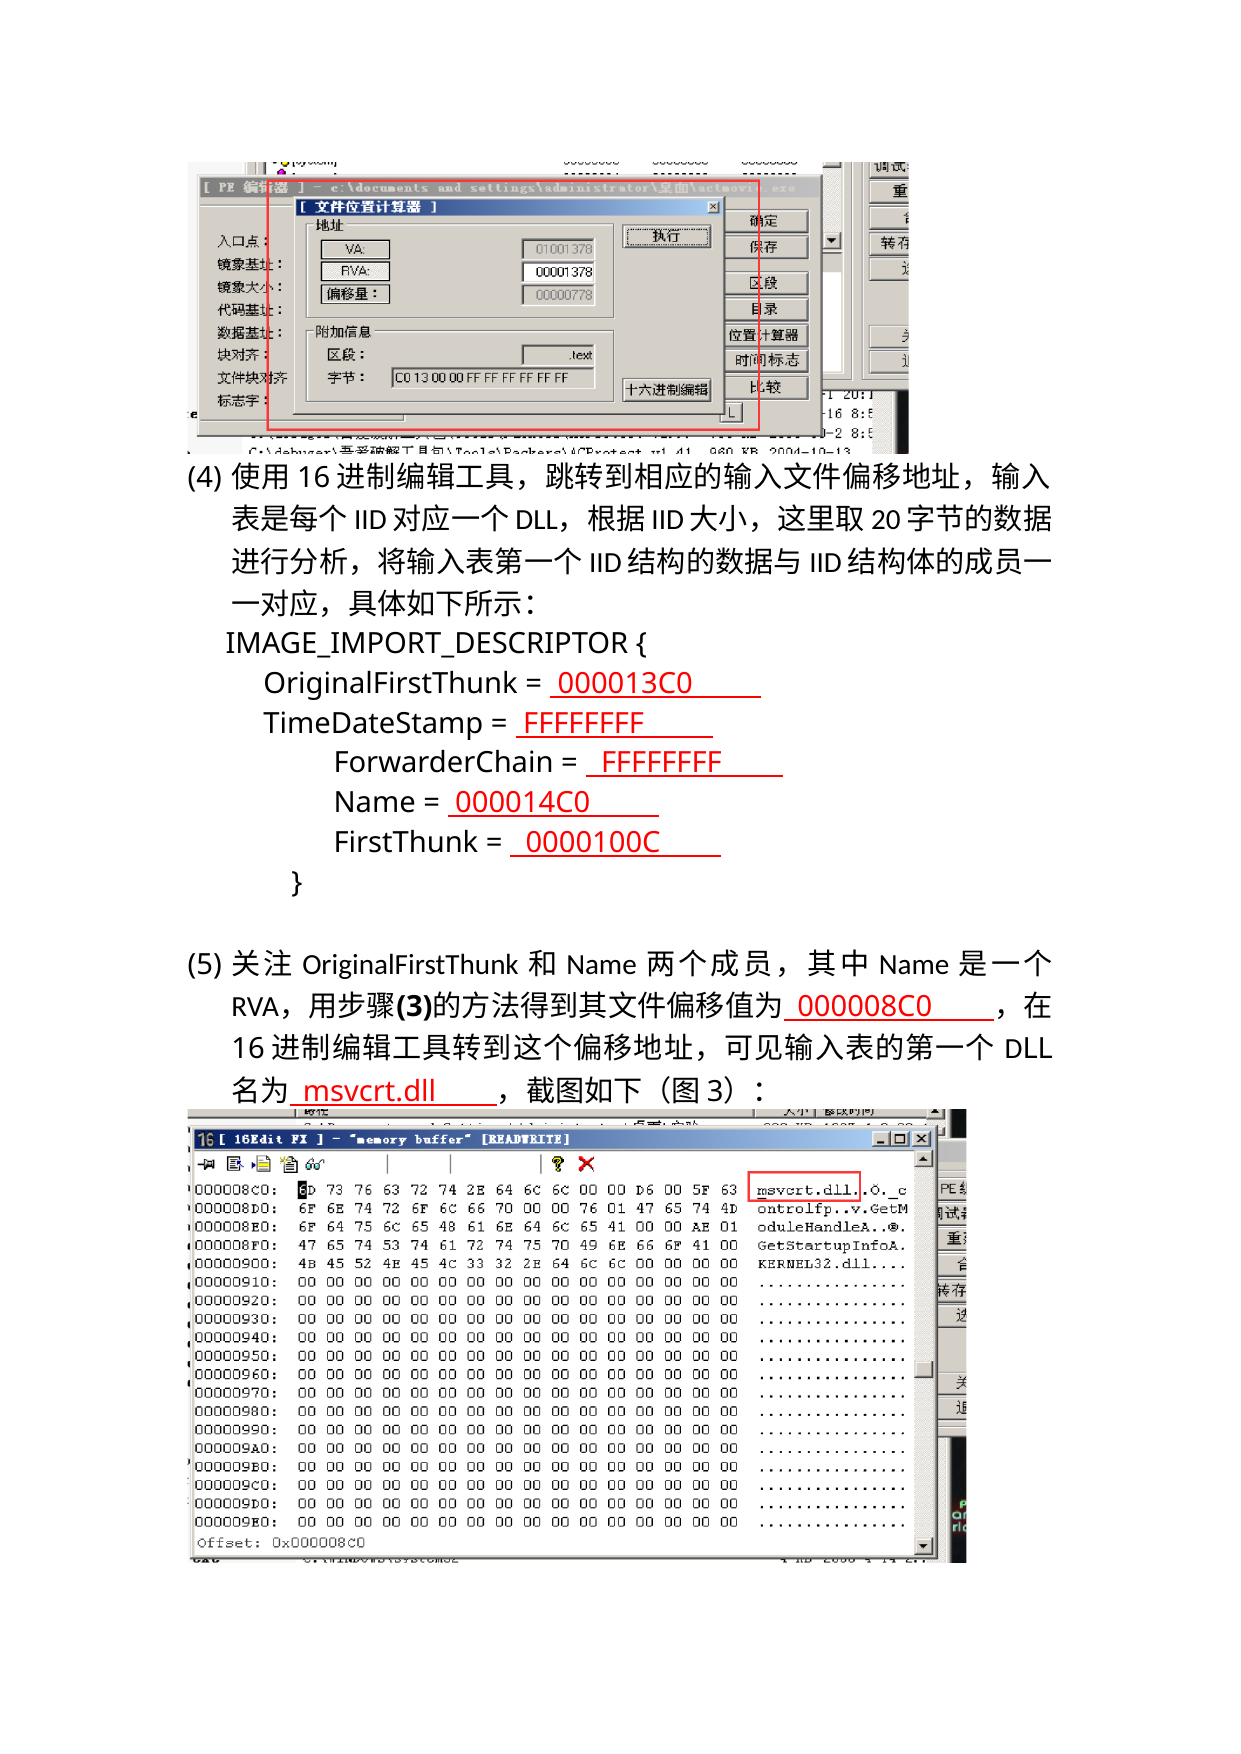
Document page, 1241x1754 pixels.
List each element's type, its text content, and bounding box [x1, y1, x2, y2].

list 关注OriginalFirstThunk和Name两个成员，其中Name是一个RVA，用步骤(3)的方法得到其文件偏移值为 000008C0 ，在16进制编辑工具转到这个偏移地址，可见输入表的第一个DLL名为 msvcrt.dll ，截图如下（图3）： [187, 940, 1053, 1110]
picture [187, 162, 909, 454]
text TimeDateStamp = FFFFFFFF [187, 702, 1053, 742]
picture [187, 1109, 967, 1563]
text Name = 000014C0 [187, 781, 1053, 821]
text } [187, 861, 1053, 901]
text FirstThunk = 0000100C [187, 821, 1053, 861]
text OriginalFirstThunk = 000013C0 [187, 662, 1053, 702]
text ForwarderChain = FFFFFFFF [187, 742, 1053, 781]
text IMAGE_IMPORT_DESCRIPTOR { [187, 623, 1053, 662]
list 使用16进制编辑工具，跳转到相应的输入文件偏移地址，输入表是每个IID对应一个DLL，根据IID大小，这里取20字节的数据进行分析，将输入表第一个IID结构的数据与IID结构体的成员一一对应，具体如下所示： [187, 453, 1053, 623]
